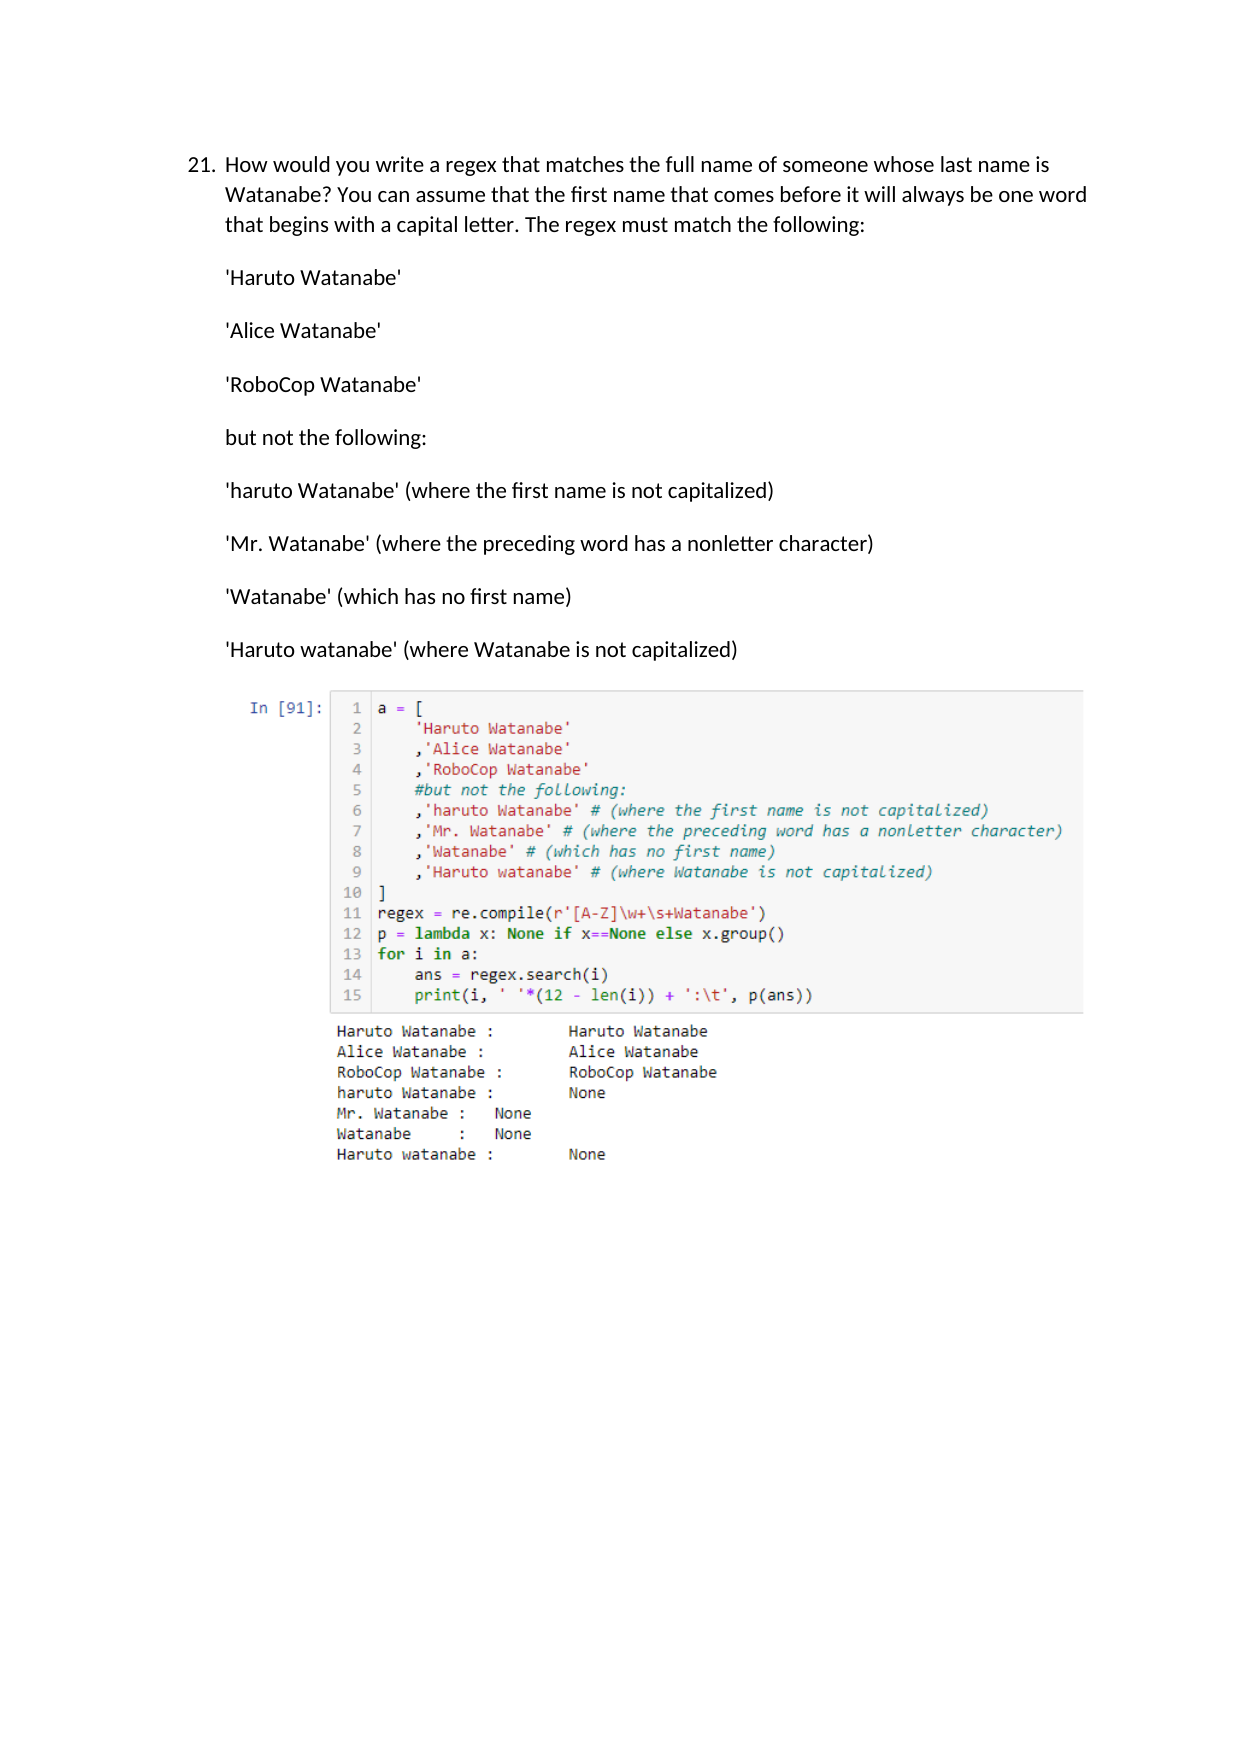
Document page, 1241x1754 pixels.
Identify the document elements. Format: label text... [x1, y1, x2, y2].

text 'Haruto Watanabe' [225, 263, 1090, 292]
text 'RoboCop Watanabe' [225, 370, 1090, 398]
list How would you write a regex that matches the full name of someone whose last name is Watanabe? You can assume that the first name that comes before it will always be one word that begins with a capital letter. The regex must match the following: [187, 150, 1090, 238]
picture [225, 688, 1084, 1173]
text 'Haruto watanabe' (where Watanabe is not capitalized) [225, 635, 1090, 663]
text 'haruto Watanabe' (where the first name is not capitalized) [225, 476, 1090, 504]
text 'Mr. Watanabe' (where the preceding word has a nonletter character) [225, 529, 1090, 557]
text 'Watanabe' (which has no first name) [225, 582, 1090, 610]
text 'Alice Watanabe' [225, 317, 1090, 345]
text but not the following: [225, 423, 1090, 451]
